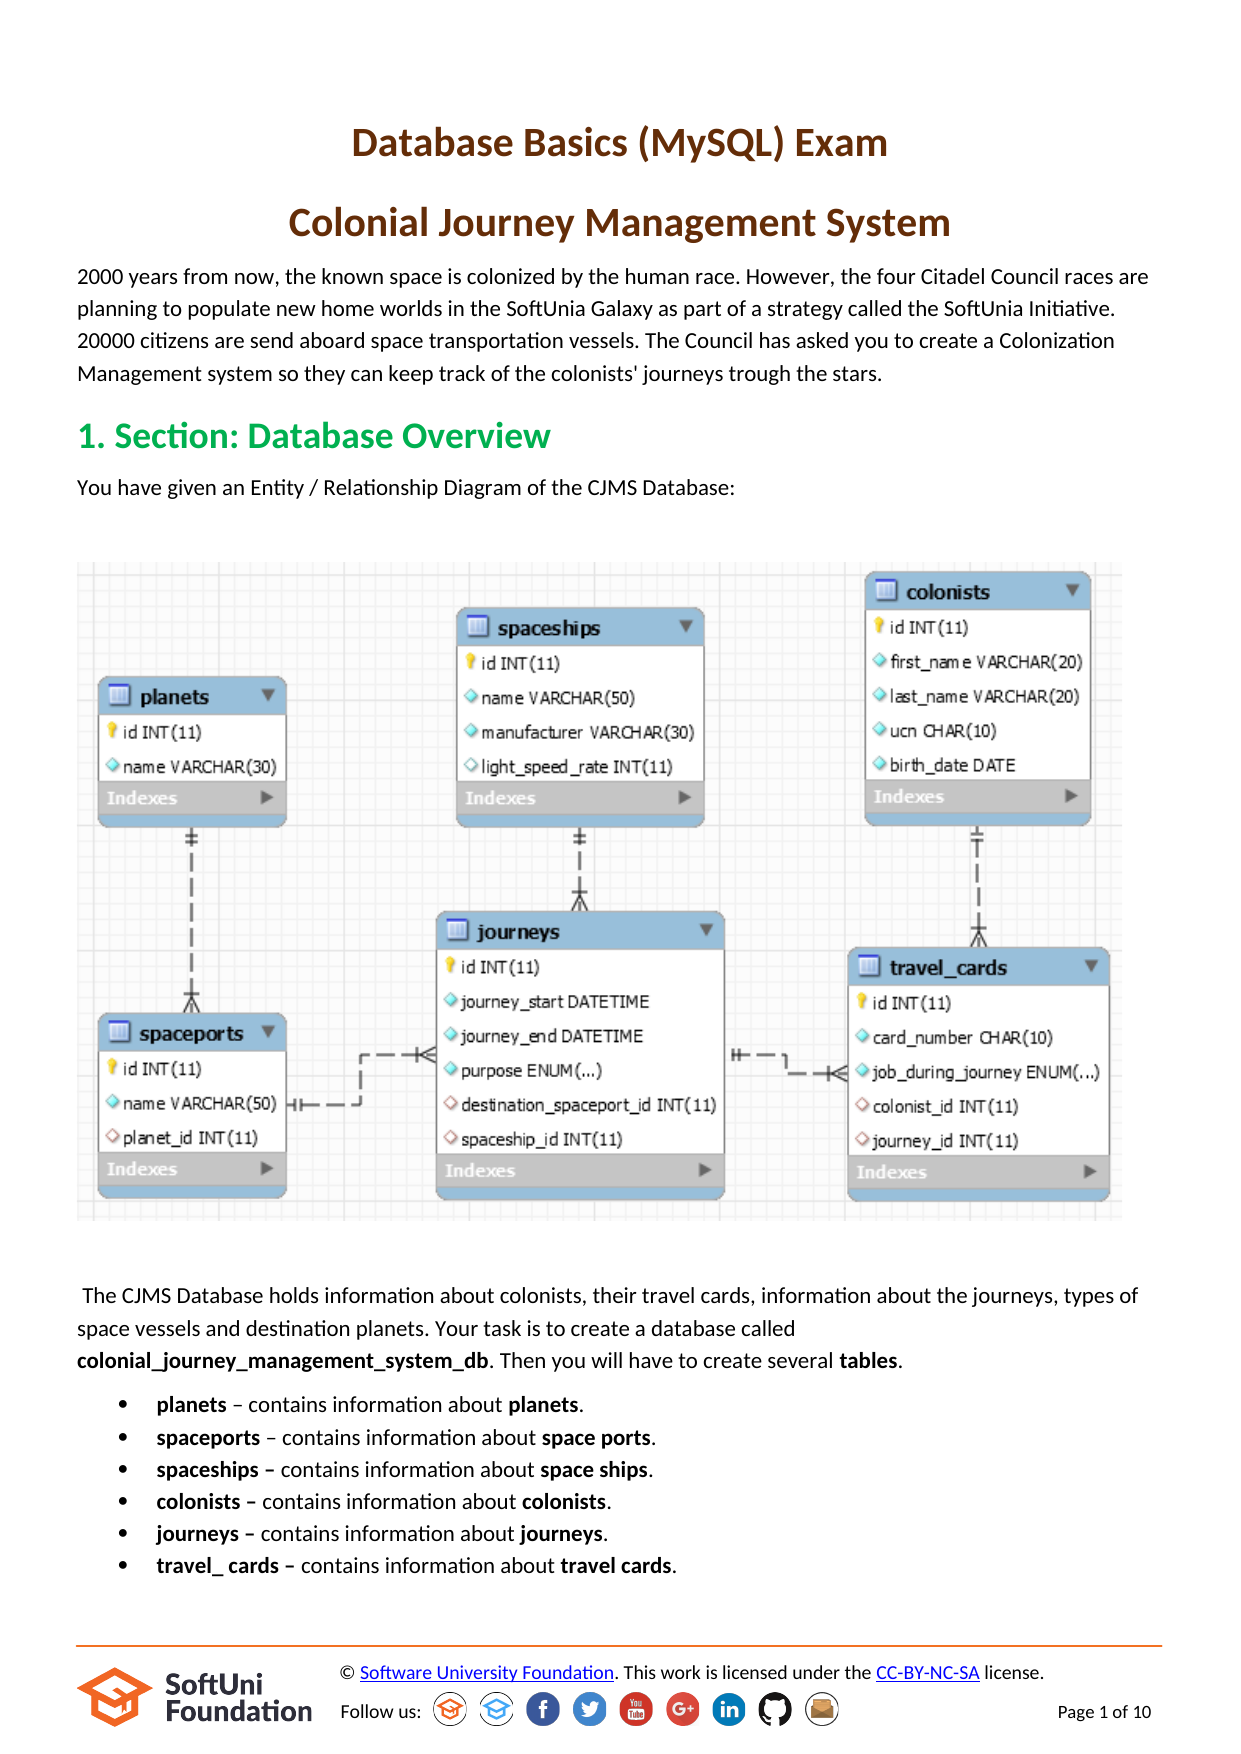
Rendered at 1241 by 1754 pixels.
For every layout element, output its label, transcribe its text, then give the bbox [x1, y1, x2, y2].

list travel_ cards – contains information about travel cards. [119, 1551, 1163, 1579]
list spaceports – contains information about space ports. [119, 1423, 1163, 1451]
picture [480, 1692, 513, 1726]
picture [619, 1692, 653, 1726]
picture [712, 1716, 722, 1726]
subtitle Colonial Journey Management System [77, 196, 1163, 246]
picture [805, 1692, 839, 1726]
picture [736, 1716, 746, 1726]
list spaceships – contains information about space ships. [119, 1455, 1163, 1483]
subtitle Section: Database Overview [77, 412, 1163, 458]
picture [666, 1692, 700, 1726]
picture [433, 1692, 467, 1726]
list journeys – contains information about journeys. [119, 1519, 1163, 1547]
list planets – contains information about planets. [119, 1391, 1163, 1418]
text The CJMS Database holds information about colonists, their travel cards, information about the journeys, types of space vessels and destination planets. Your task is to create a database called colonial_journey_management_system_db. Then you will have to create several tables. [77, 1281, 1163, 1374]
picture [758, 1692, 792, 1726]
picture [573, 1692, 607, 1726]
picture [76, 1667, 312, 1727]
picture [727, 1707, 738, 1717]
picture [736, 1693, 746, 1703]
subtitle Database Basics (MySQL) Exam [77, 116, 1163, 167]
text 2000 years from now, the known space is colonized by the human race. However, the four Citadel Council races are planning to populate new home worlds in the SoftUnia Galaxy as part of a strategy called the SoftUnia Initiative. 20000 citizens are send aboard space transportation vessels. The Council has asked you to create a Colonization Management system so they can keep track of the colonists' journeys trough the stars. [77, 262, 1163, 387]
picture [76, 562, 1123, 1221]
picture [526, 1692, 560, 1726]
list colonists – contains information about colonists. [119, 1487, 1163, 1515]
text You have given an Entity / Relationship Diagram of the CJMS Database: [77, 473, 1163, 501]
picture [712, 1693, 722, 1703]
